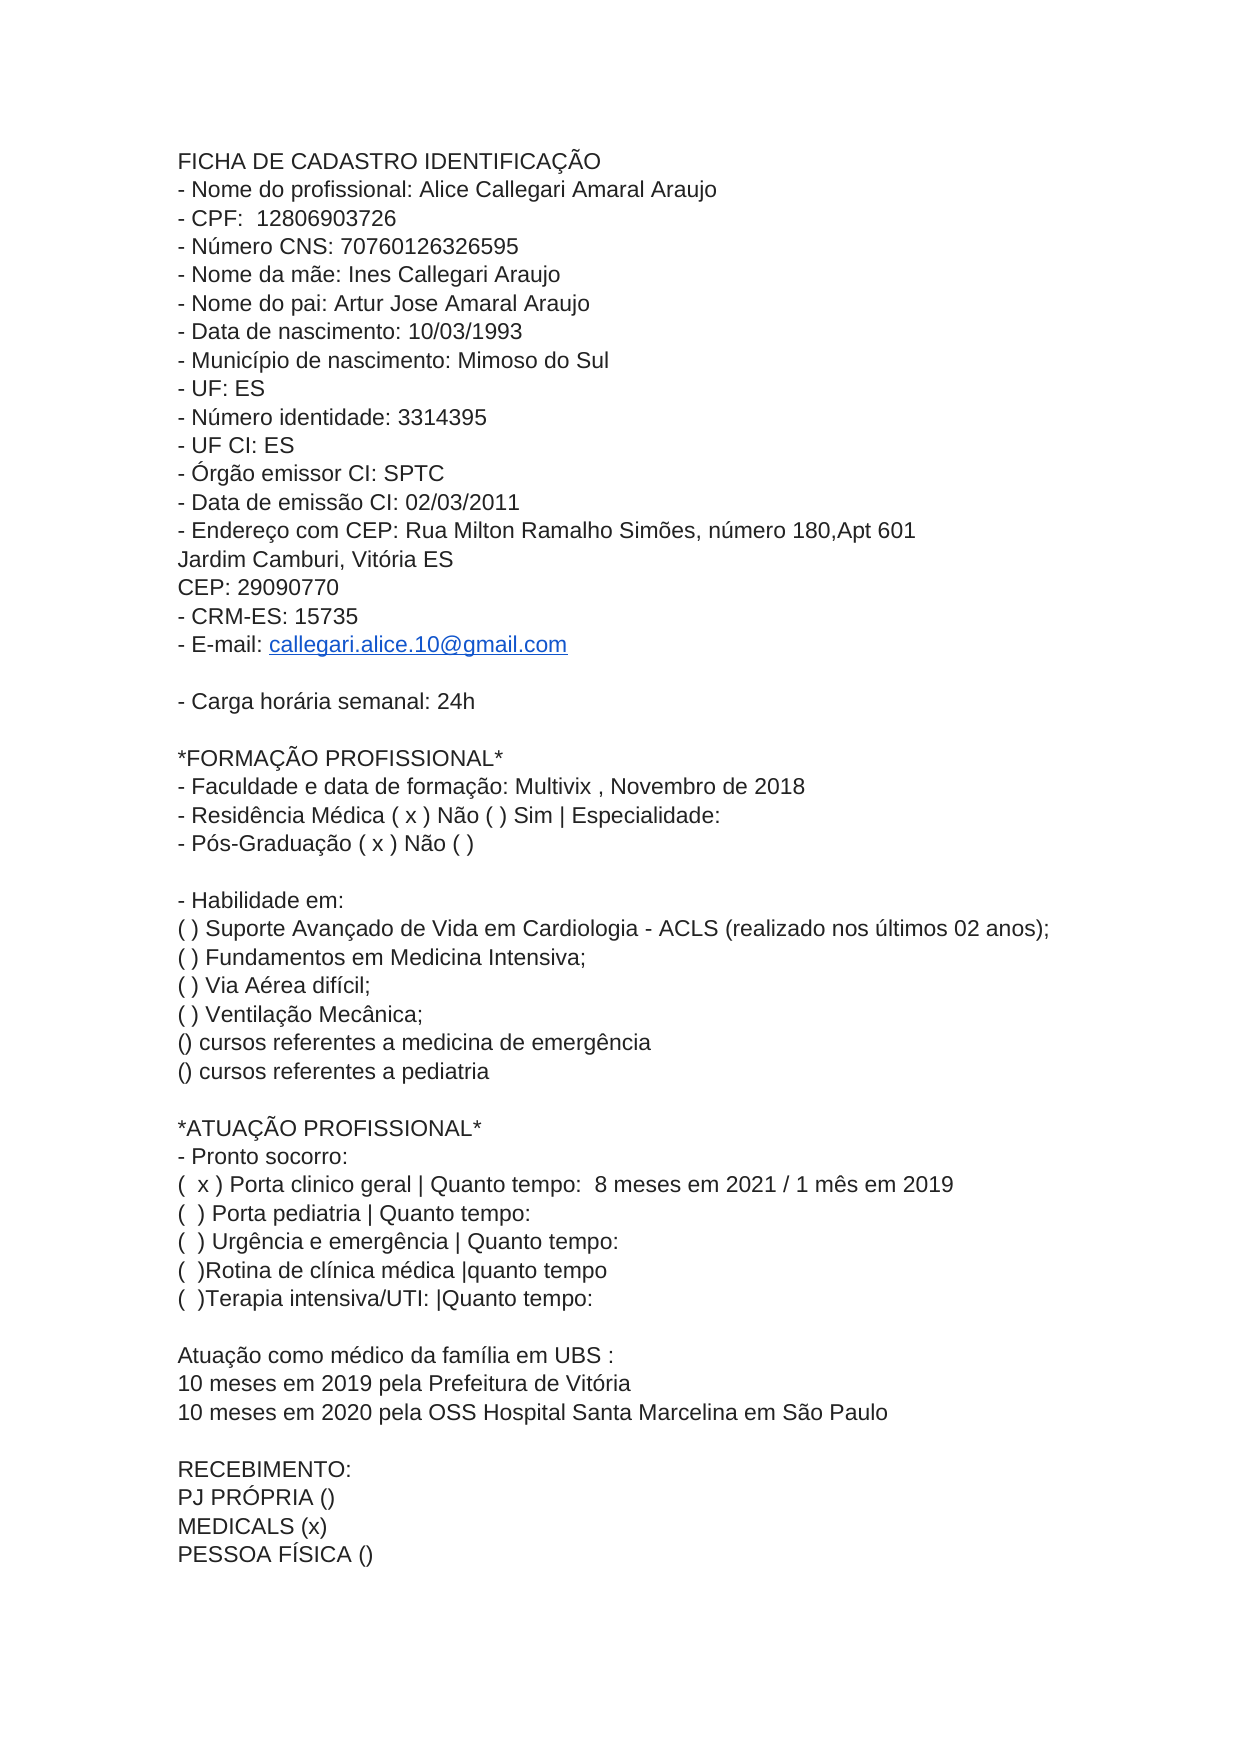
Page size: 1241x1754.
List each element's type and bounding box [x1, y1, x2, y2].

text [177, 148, 1063, 1596]
